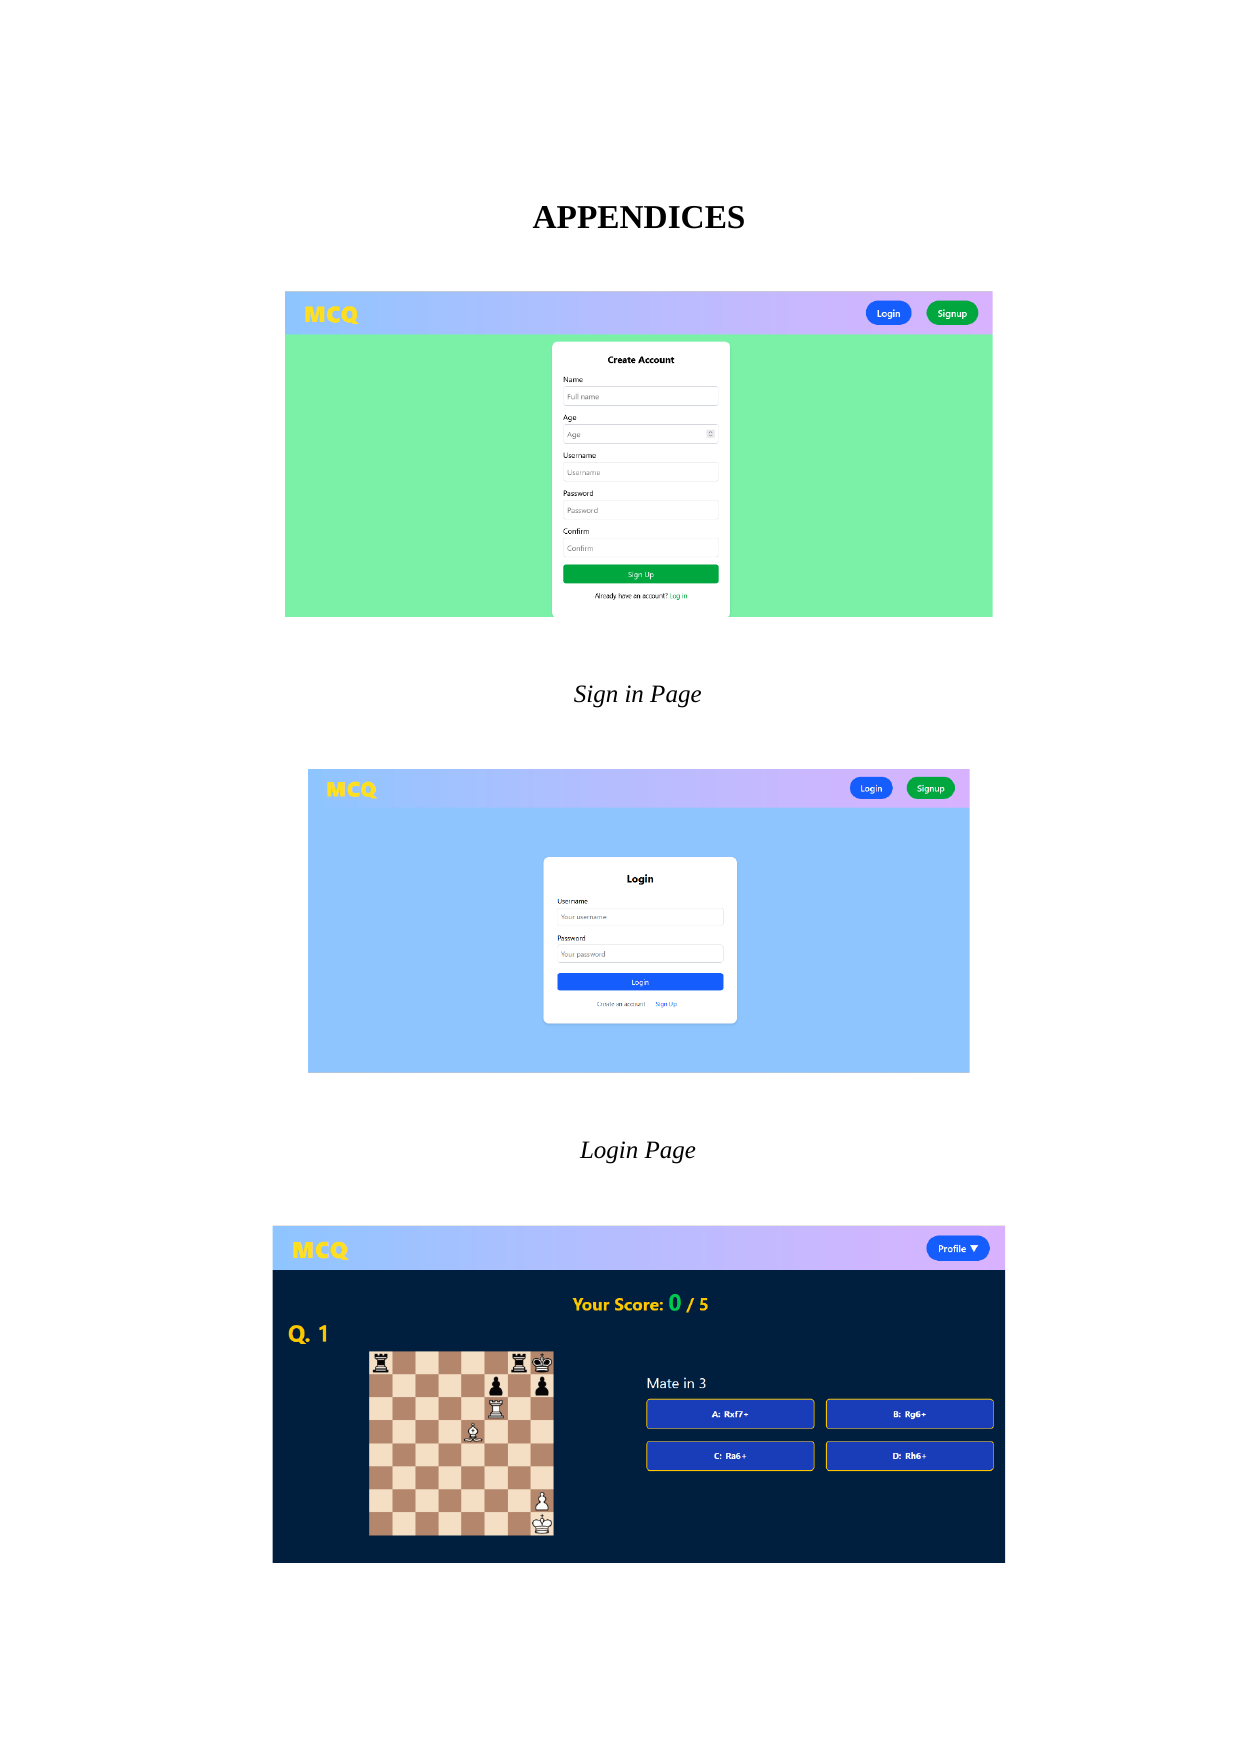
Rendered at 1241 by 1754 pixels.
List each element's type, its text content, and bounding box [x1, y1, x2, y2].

subtitle APPENDICES [187, 198, 1090, 236]
picture [308, 769, 970, 1073]
picture [272, 1225, 1006, 1563]
picture [285, 291, 993, 617]
text Login Page [187, 1135, 1090, 1163]
text Sign in Page [187, 679, 1090, 708]
